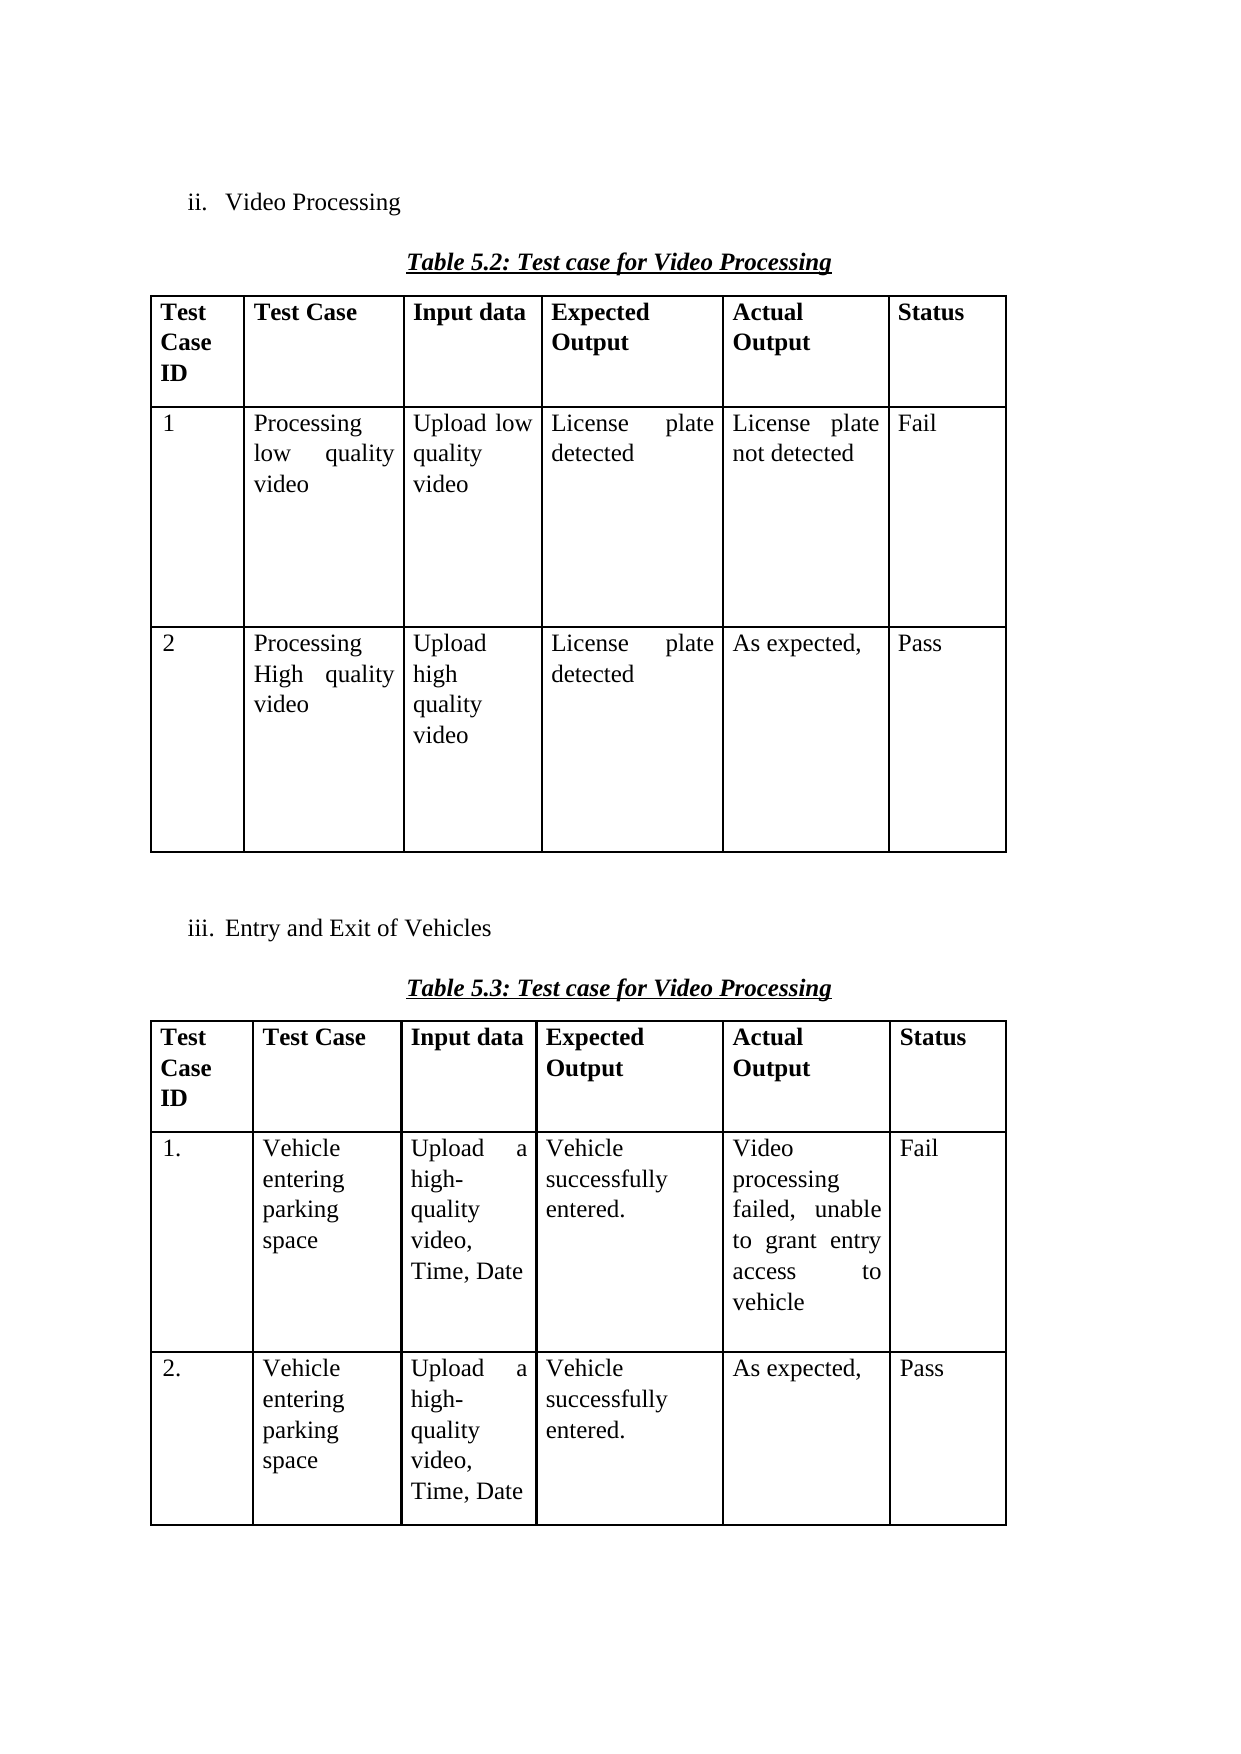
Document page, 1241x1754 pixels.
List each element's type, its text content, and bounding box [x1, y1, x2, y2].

table_header Actual Output [724, 297, 888, 406]
table_cell License plate detected [543, 408, 722, 626]
table_cell Vehicle entering parking space [254, 1133, 400, 1351]
table_cell Upload low quality video [405, 408, 541, 626]
table_cell Fail [890, 408, 1005, 626]
table_header Test Case [245, 297, 403, 406]
table_cell Processing High quality video [245, 628, 403, 851]
table_cell 2 [152, 628, 243, 851]
table_cell Vehicle successfully entered. [538, 1353, 722, 1524]
list Video Processing [187, 187, 1090, 216]
table_cell 1 [152, 408, 243, 626]
table_cell Vehicle successfully entered. [538, 1133, 722, 1351]
table_cell 2. [152, 1353, 252, 1524]
table_cell 1. [152, 1133, 252, 1351]
table_header Input data [403, 1022, 535, 1131]
table_cell License plate detected [543, 628, 722, 851]
text Table 5.3: Test case for Video Processing [148, 973, 1092, 1001]
table_header Expected Output [538, 1022, 722, 1131]
table_cell Video processing failed, unable to grant entry access to vehicle [724, 1133, 889, 1351]
table_cell Upload a high-quality video, Time, Date [403, 1353, 535, 1524]
table_cell License plate not detected [724, 408, 888, 626]
table_cell Pass [891, 1353, 1005, 1524]
text Table 5.2: Test case for Video Processing [148, 247, 1092, 276]
table_header Status [890, 297, 1005, 406]
table_header Test Case ID [152, 1022, 252, 1131]
table_header Input data [405, 297, 541, 406]
table_header Expected Output [543, 297, 722, 406]
table_cell As expected, [724, 628, 888, 851]
list Entry and Exit of Vehicles [187, 913, 1090, 942]
table_header Status [891, 1022, 1005, 1131]
table_cell Processing low quality video [245, 408, 403, 626]
table_header Test Case ID [152, 297, 243, 406]
table_cell Upload a high-quality video, Time, Date [403, 1133, 535, 1351]
table_header Test Case [254, 1022, 400, 1131]
table_cell Vehicle entering parking space [254, 1353, 400, 1524]
table_cell As expected, [724, 1353, 889, 1524]
table_cell Upload high quality video [405, 628, 541, 851]
table_cell Pass [890, 628, 1005, 851]
table_cell Fail [891, 1133, 1005, 1351]
table_header Actual Output [724, 1022, 889, 1131]
